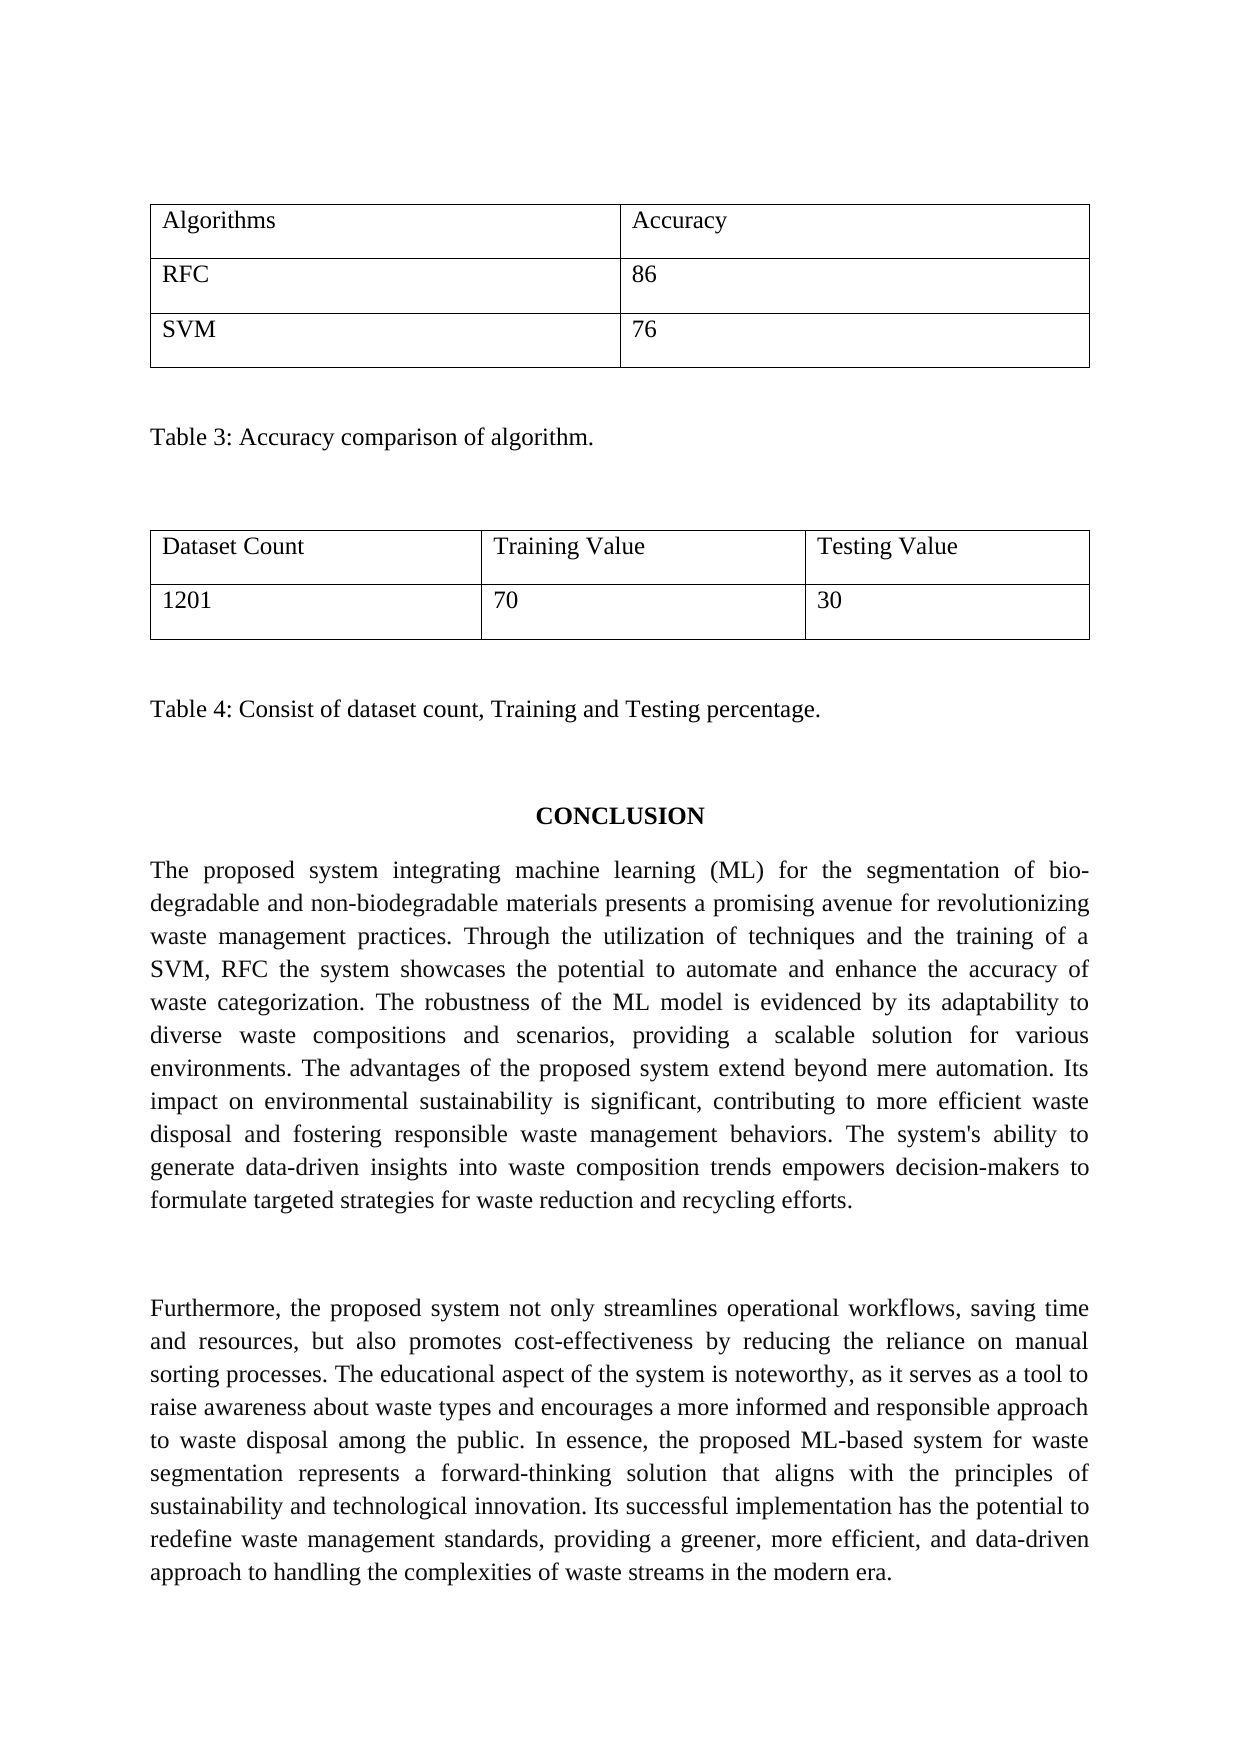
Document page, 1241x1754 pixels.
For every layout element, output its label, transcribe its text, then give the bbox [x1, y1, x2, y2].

table_cell 76 [621, 314, 1089, 367]
table_header Accuracy [621, 205, 1089, 258]
table_cell 1201 [151, 585, 481, 639]
table_cell RFC [151, 259, 620, 313]
table_cell 30 [806, 585, 1089, 639]
table_cell 70 [482, 585, 805, 639]
table_cell SVM [151, 314, 620, 367]
table_header Dataset Count [151, 531, 481, 584]
text Table 3: Accuracy comparison of algorithm. [150, 422, 1090, 451]
table_header Testing Value [806, 531, 1089, 584]
text CONCLUSION [150, 801, 1090, 830]
table_cell 86 [621, 259, 1089, 313]
table_header Training Value [482, 531, 805, 584]
text Table 4: Consist of dataset count, Training and Testing percentage. [150, 694, 1090, 722]
table_header Algorithms [151, 205, 620, 258]
